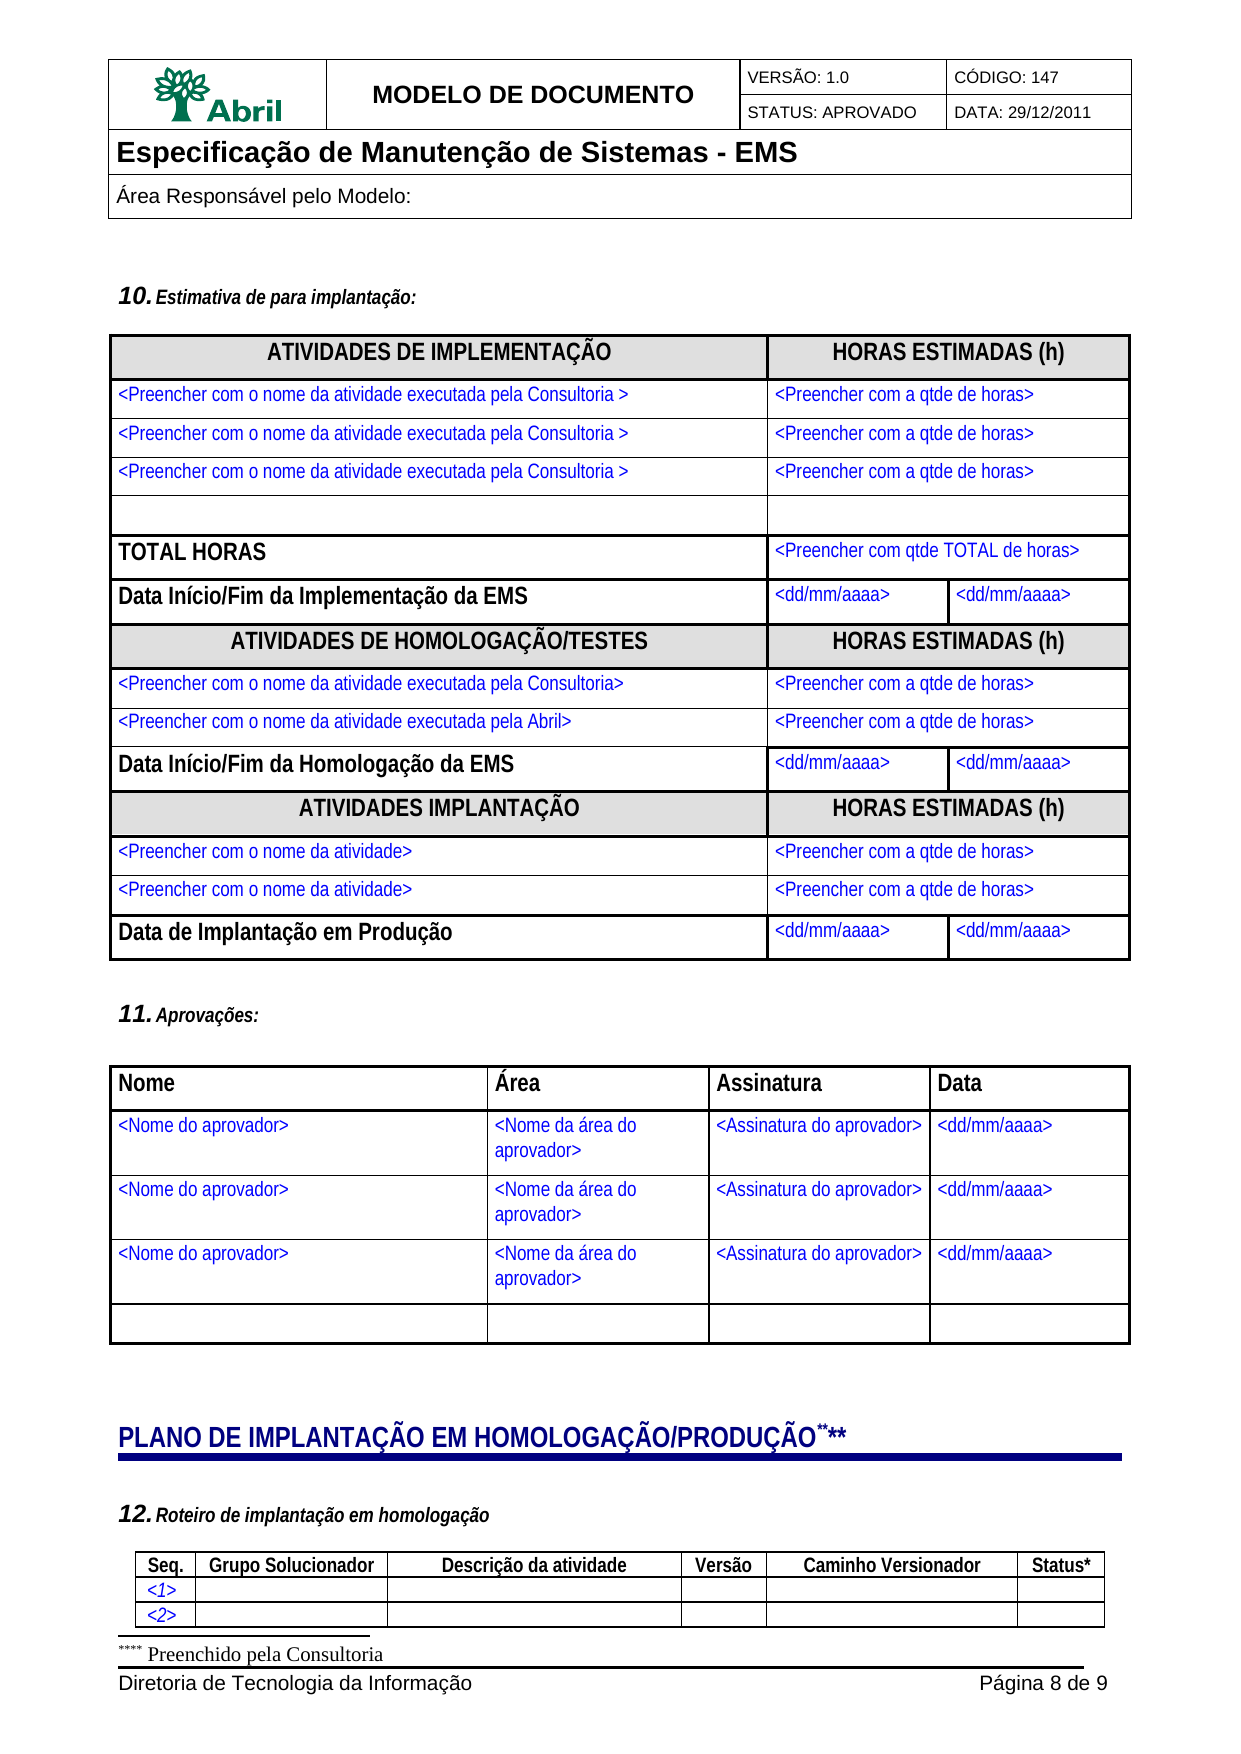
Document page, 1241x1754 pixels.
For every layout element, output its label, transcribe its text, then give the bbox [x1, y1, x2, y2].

table_cell <Preencher com o nome da atividade executada pela Consultoria > [112, 381, 767, 418]
table_cell <Preencher com a qtde de horas> [768, 838, 1128, 875]
table_cell HORAS ESTIMADAS (h) [769, 793, 1128, 834]
table_cell [388, 1603, 681, 1626]
table_cell [767, 1578, 1017, 1601]
table_header Descrição da atividade [388, 1553, 681, 1576]
table_cell ATIVIDADES IMPLANTAÇÃO [112, 793, 766, 834]
table_cell <Preencher com a qtde de horas> [768, 381, 1128, 418]
table_cell <Nome do aprovador> [112, 1176, 487, 1239]
table_cell Data Início/Fim da Implementação da EMS [112, 581, 766, 622]
table_cell <1> [136, 1578, 195, 1601]
table_cell [488, 1305, 708, 1342]
table_cell <Assinatura do aprovador> [710, 1176, 929, 1239]
table_cell <Preencher com o nome da atividade> [112, 876, 767, 914]
table_cell [1018, 1578, 1104, 1601]
table_cell <dd/mm/aaaa> [769, 749, 947, 790]
table_cell [388, 1578, 681, 1601]
table_cell [196, 1578, 387, 1601]
table_cell <Assinatura do aprovador> [710, 1112, 929, 1175]
subtitle PLANO DE IMPLANTAÇÃO EM HOMOLOGAÇÃO/PRODUÇÃO** [118, 1420, 1122, 1453]
table_cell HORAS ESTIMADAS (h) [769, 626, 1128, 667]
table_cell <Nome da área do aprovador> [488, 1240, 708, 1303]
table_header Assinatura [710, 1068, 929, 1109]
table_cell <Preencher com o nome da atividade> [112, 838, 767, 875]
table_cell [112, 496, 767, 534]
table_cell <Nome do aprovador> [112, 1112, 487, 1175]
table_header Nome [112, 1068, 487, 1109]
table_cell [196, 1603, 387, 1626]
table_header Seq. [136, 1553, 195, 1576]
table_header Data [931, 1068, 1128, 1109]
table_cell <dd/mm/aaaa> [950, 749, 1128, 790]
table_cell [1018, 1603, 1104, 1626]
table_cell [682, 1603, 766, 1626]
table_cell <Preencher com o nome da atividade executada pela Abril> [112, 709, 767, 746]
table_cell <dd/mm/aaaa> [950, 581, 1128, 622]
table_cell [931, 1305, 1128, 1342]
table_cell <Nome da área do aprovador> [488, 1176, 708, 1239]
table_header Grupo Solucionador [196, 1553, 387, 1576]
table_cell <Preencher com a qtde de horas> [768, 419, 1128, 457]
table_header ATIVIDADES DE IMPLEMENTAÇÃO [112, 337, 766, 378]
table_cell <Preencher com a qtde de horas> [768, 709, 1128, 746]
table_cell <Nome do aprovador> [112, 1240, 487, 1303]
table_cell <dd/mm/aaaa> [931, 1240, 1128, 1303]
subtitle Estimativa de para implantação: [118, 281, 1122, 309]
table_cell <2> [136, 1603, 195, 1626]
table_cell <Preencher com o nome da atividade executada pela Consultoria > [112, 458, 767, 495]
table_header Versão [682, 1553, 766, 1576]
table_header HORAS ESTIMADAS (h) [769, 337, 1128, 378]
table_cell ATIVIDADES DE HOMOLOGAÇÃO/TESTES [112, 626, 766, 667]
table_cell [682, 1578, 766, 1601]
table_cell <Preencher com qtde TOTAL de horas> [769, 537, 1128, 578]
table_cell <dd/mm/aaaa> [950, 917, 1128, 958]
table_cell <dd/mm/aaaa> [769, 917, 947, 958]
table_cell Data Início/Fim da Homologação da EMS [112, 747, 766, 790]
table_header Área [488, 1068, 708, 1109]
table_cell [767, 1603, 1017, 1626]
table_cell [710, 1305, 929, 1342]
table_cell Data de Implantação em Produção [112, 917, 766, 958]
table_cell <Preencher com a qtde de horas> [768, 670, 1128, 707]
table_cell [768, 496, 1128, 534]
table_cell [112, 1305, 487, 1342]
table_cell <Nome da área do aprovador> [488, 1112, 708, 1175]
table_cell <Assinatura do aprovador> [710, 1240, 929, 1303]
table_cell <dd/mm/aaaa> [931, 1112, 1128, 1175]
table_cell <Preencher com o nome da atividade executada pela Consultoria > [112, 419, 767, 457]
table_cell <Preencher com a qtde de horas> [768, 458, 1128, 495]
table_header Status* [1018, 1553, 1104, 1576]
table_header Caminho Versionador [767, 1553, 1017, 1576]
table_cell TOTAL HORAS [112, 537, 766, 578]
table_cell <dd/mm/aaaa> [931, 1176, 1128, 1239]
table_cell <Preencher com o nome da atividade executada pela Consultoria> [112, 670, 767, 707]
subtitle Aprovações: [118, 998, 1122, 1027]
table_cell <Preencher com a qtde de horas> [768, 876, 1128, 914]
table_cell <dd/mm/aaaa> [769, 581, 947, 622]
subtitle Roteiro de implantação em homologação [118, 1499, 1122, 1527]
